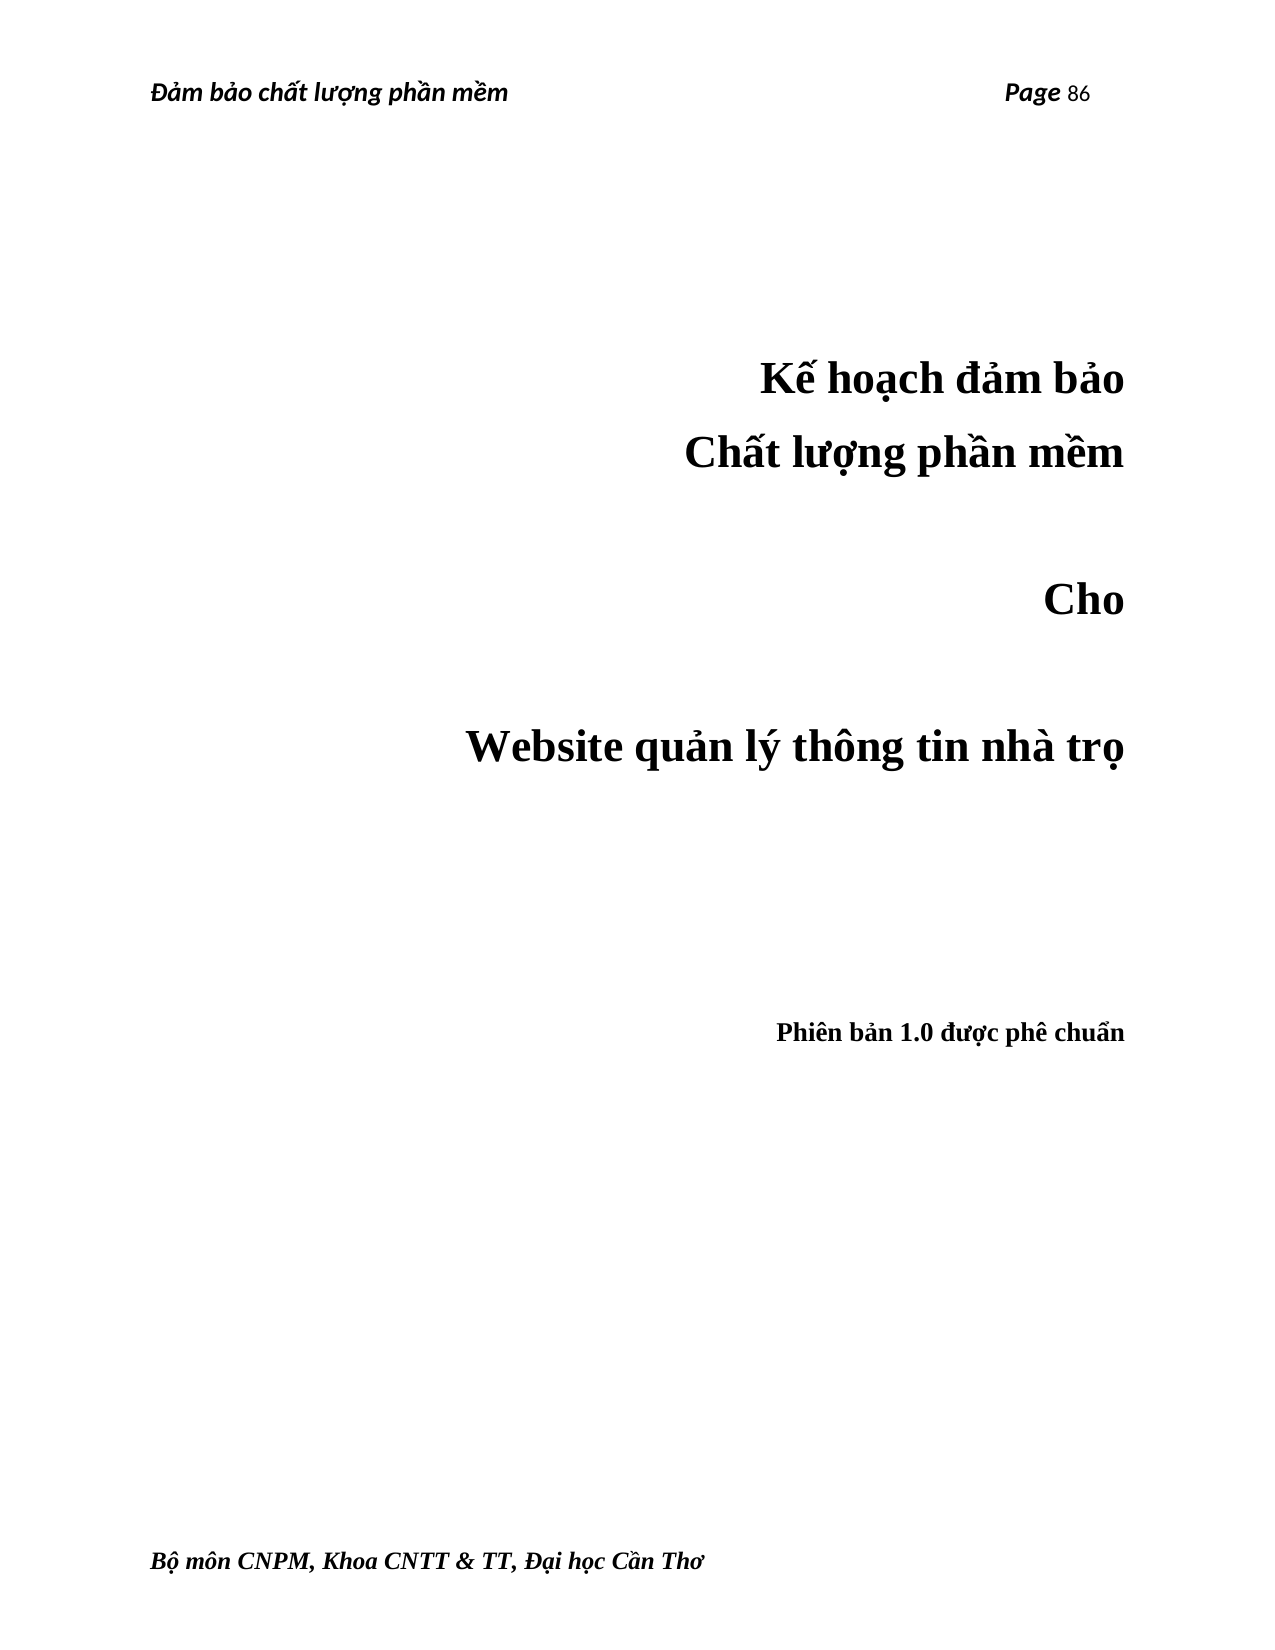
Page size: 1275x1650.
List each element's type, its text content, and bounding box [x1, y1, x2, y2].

text Website quản lý thông tin nhà trọ [150, 718, 1125, 771]
text Cho [150, 571, 1125, 624]
text Phiên bản 1.0 được phê chuẩn [150, 1016, 1125, 1047]
text Chất lượng phần mềm [150, 424, 1125, 477]
text Kế hoạch đảm bảo [150, 351, 1125, 403]
